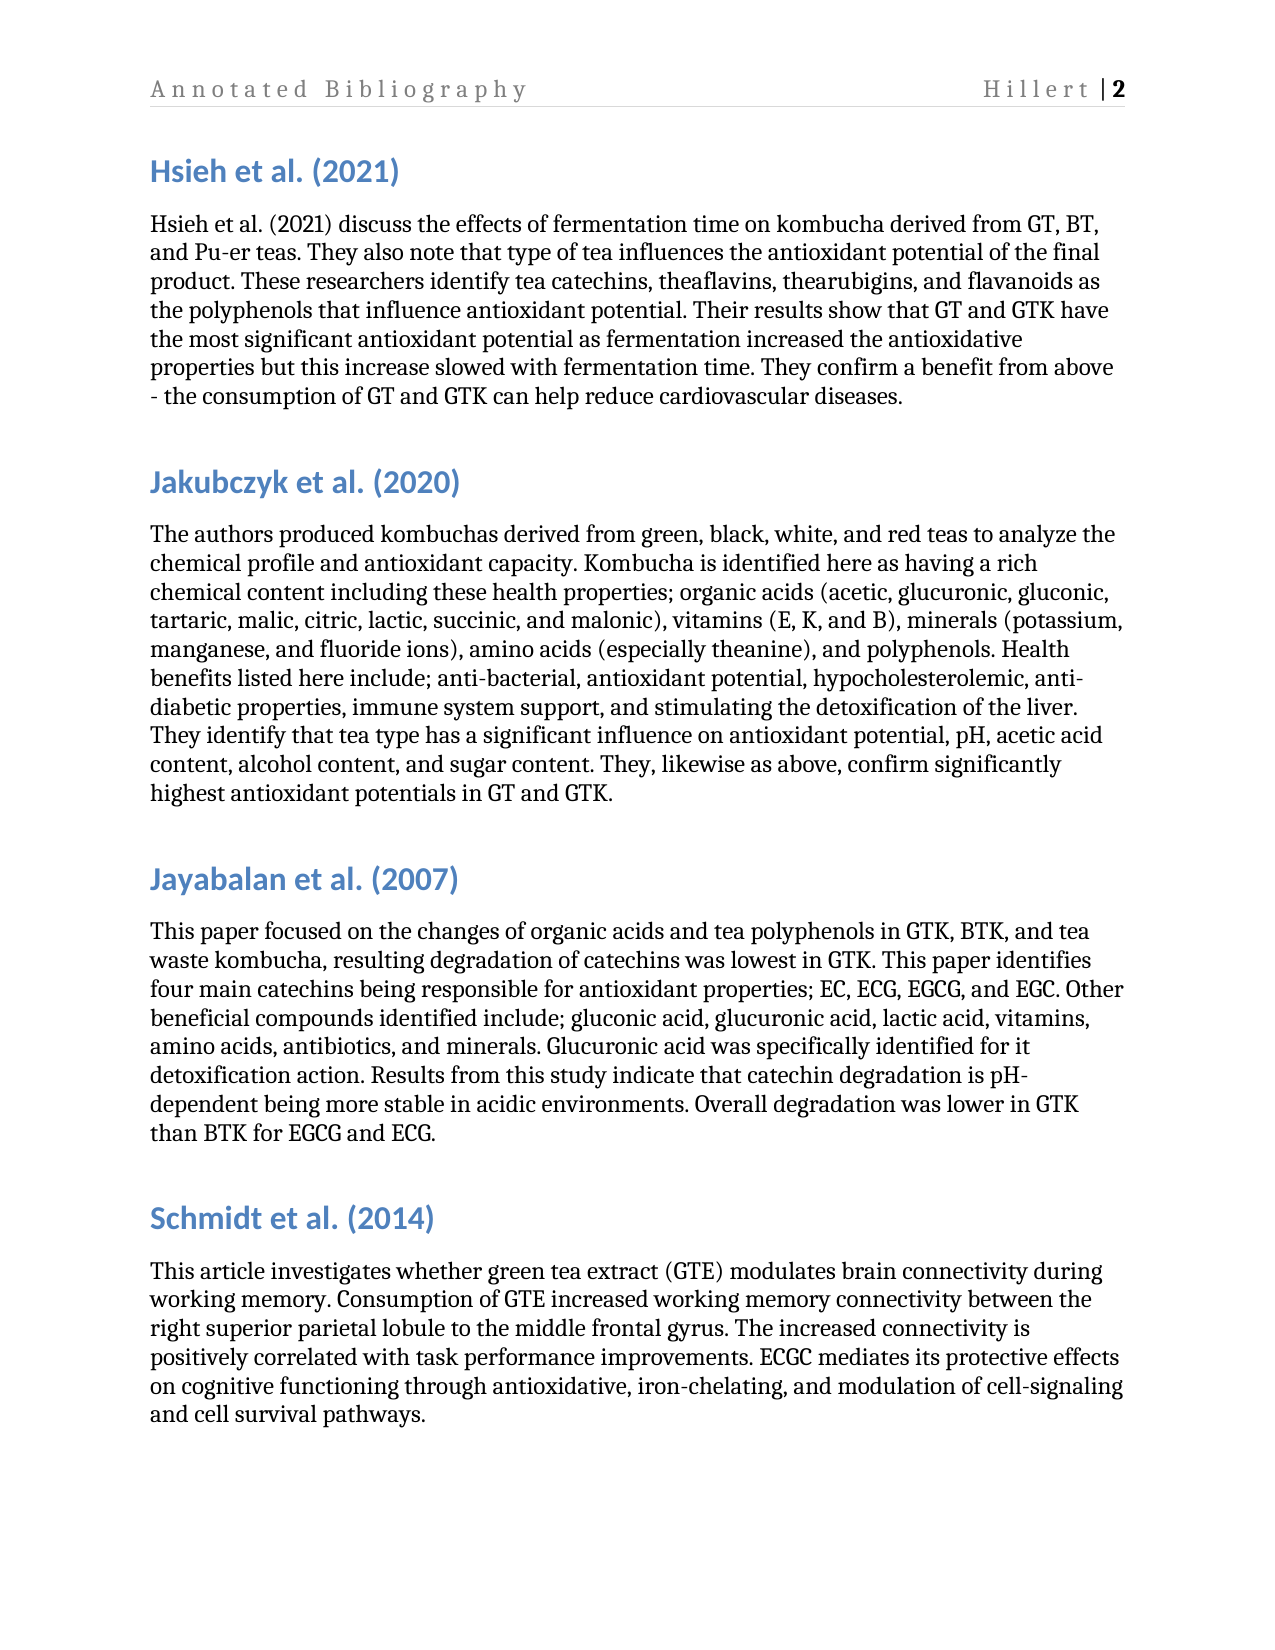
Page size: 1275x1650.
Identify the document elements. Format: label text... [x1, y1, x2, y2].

subtitle Jayabalan et al. (2007) [150, 858, 1125, 898]
text This article investigates whether green tea extract (GTE) modulates brain connectivity during working memory. Consumption of GTE increased working memory connectivity between the right superior parietal lobule to the middle frontal gyrus. The increased connectivity is positively correlated with task performance improvements. ECGC mediates its protective effects on cognitive functioning through antioxidative, iron-chelating, and modulation of cell-signaling and cell survival pathways. [150, 1257, 1125, 1429]
text This paper focused on the changes of organic acids and tea polyphenols in GTK, BTK, and tea waste kombucha, resulting degradation of catechins was lowest in GTK. This paper identifies four main catechins being responsible for antioxidant properties; EC, ECG, EGCG, and EGC. Other beneficial compounds identified include; gluconic acid, glucuronic acid, lactic acid, vitamins, amino acids, antibiotics, and minerals. Glucuronic acid was specifically identified for it detoxification action. Results from this study indicate that catechin degradation is pH-dependent being more stable in acidic environments. Overall degradation was lower in GTK than BTK for EGCG and ECG. [150, 917, 1125, 1147]
text The authors produced kombuchas derived from green, black, white, and red teas to analyze the chemical profile and antioxidant capacity. Kombucha is identified here as having a rich chemical content including these health properties; organic acids (acetic, glucuronic, gluconic, tartaric, malic, citric, lactic, succinic, and malonic), vitamins (E, K, and B), minerals (potassium, manganese, and fluoride ions), amino acids (especially theanine), and polyphenols. Health benefits listed here include; anti-bacterial, antioxidant potential, hypocholesterolemic, anti-diabetic properties, immune system support, and stimulating the detoxification of the liver. They identify that tea type has a significant influence on antioxidant potential, pH, acetic acid content, alcohol content, and sugar content. They, likewise as above, confirm significantly highest antioxidant potentials in GT and GTK. [150, 520, 1125, 808]
subtitle Jakubczyk et al. (2020) [150, 461, 1125, 501]
subtitle Hsieh et al. (2021) [150, 150, 1125, 191]
text Hsieh et al. (2021) discuss the effects of fermentation time on kombucha derived from GT, BT, and Pu-er teas. They also note that type of tea influences the antioxidant potential of the final product. These researchers identify tea catechins, theaflavins, thearubigins, and flavanoids as the polyphenols that influence antioxidant potential. Their results show that GT and GTK have the most significant antioxidant potential as fermentation increased the antioxidative properties but this increase slowed with fermentation time. They confirm a benefit from above - the consumption of GT and GTK can help reduce cardiovascular diseases. [150, 209, 1125, 411]
subtitle Schmidt et al. (2014) [150, 1197, 1125, 1238]
